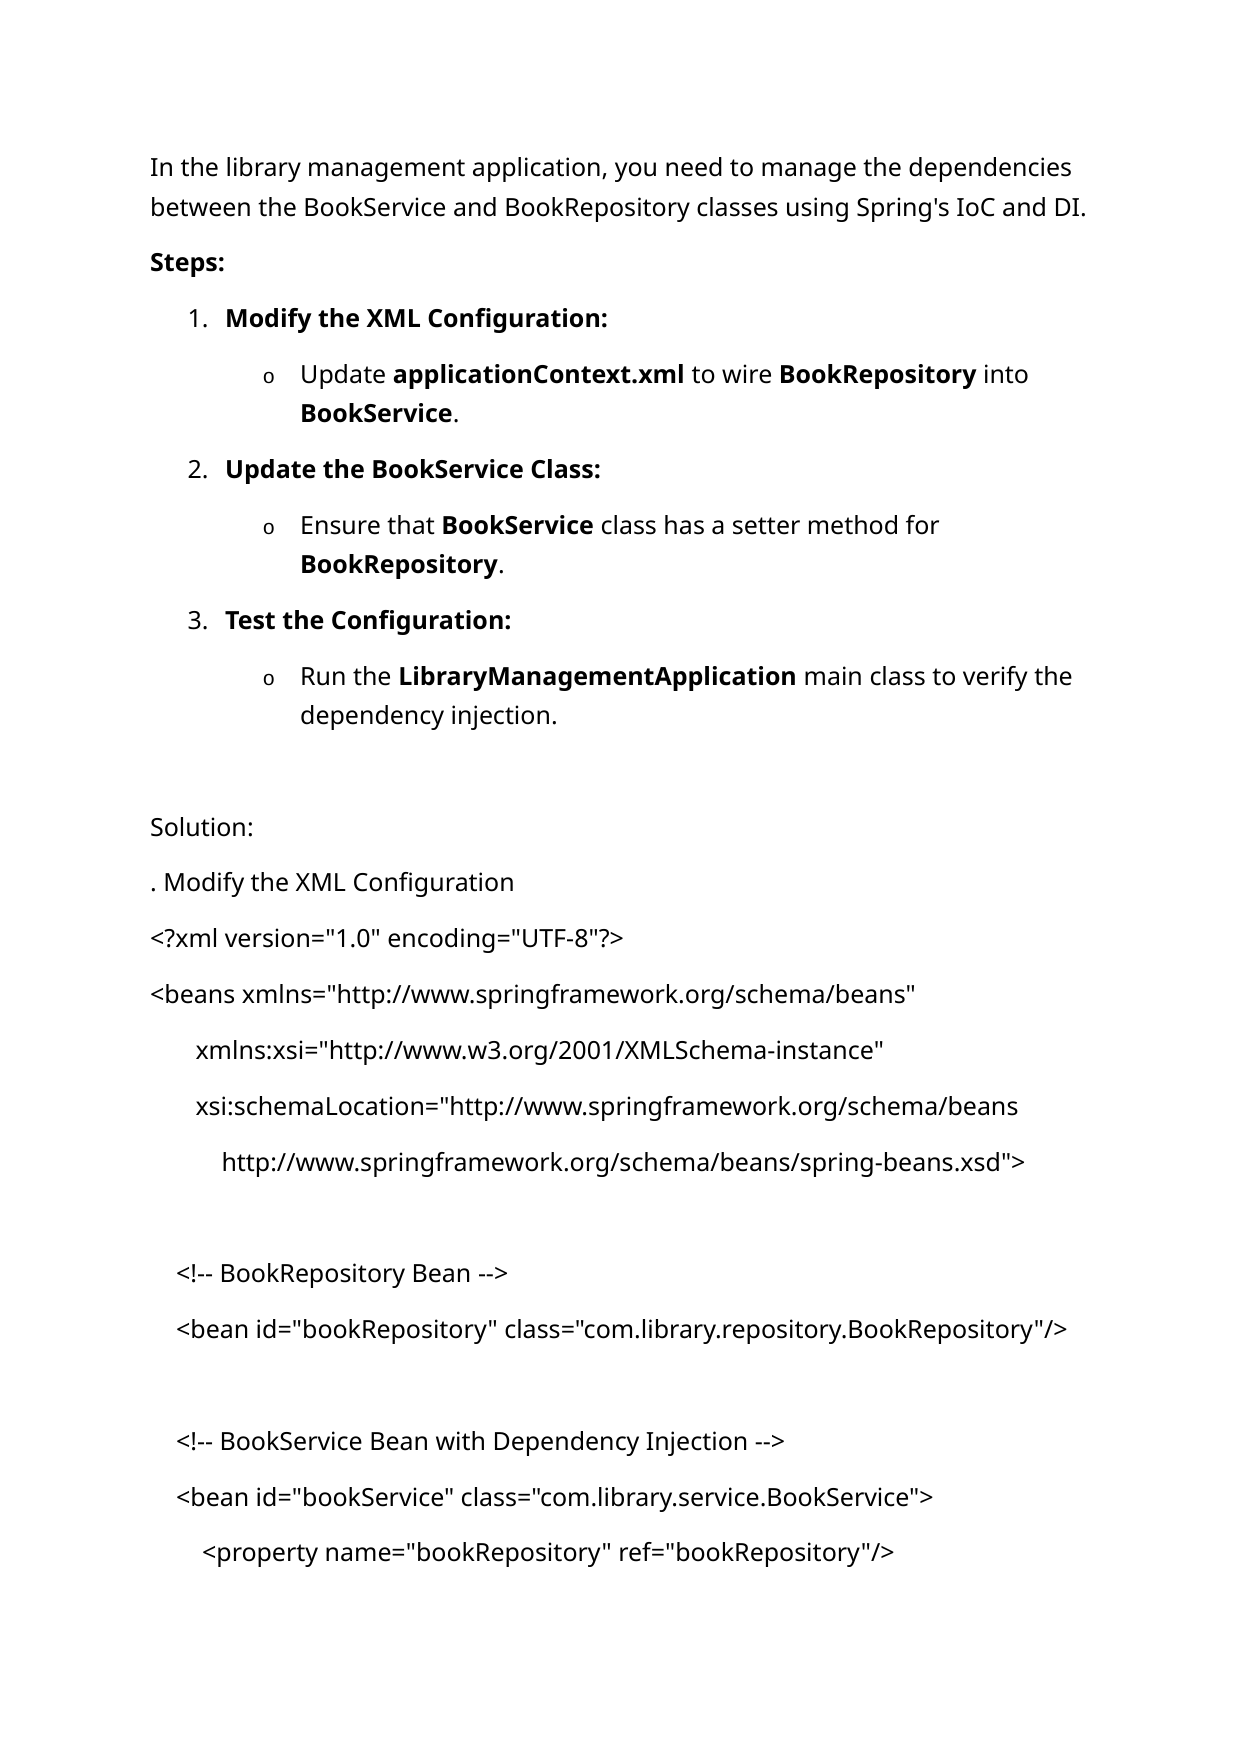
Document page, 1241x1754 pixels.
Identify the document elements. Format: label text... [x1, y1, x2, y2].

list Update the BookService Class: [187, 452, 1090, 486]
text . Modify the XML Configuration [150, 865, 1090, 899]
text xmlns:xsi="http://www.w3.org/2001/XMLSchema-instance" [150, 1032, 1090, 1067]
text <bean id="bookService" class="com.library.service.BookService"> [150, 1479, 1090, 1513]
text <!-- BookService Bean with Dependency Injection --> [150, 1423, 1090, 1457]
list Run the LibraryManagementApplication main class to verify the dependency injection. [262, 658, 1090, 732]
text <beans xmlns="http://www.springframework.org/schema/beans" [150, 977, 1090, 1011]
text <?xml version="1.0" encoding="UTF-8"?> [150, 921, 1090, 955]
text http://www.springframework.org/schema/beans/spring-beans.xsd"> [150, 1144, 1090, 1178]
list Modify the XML Configuration: [187, 301, 1090, 335]
list Test the Configuration: [187, 602, 1090, 637]
text <bean id="bookRepository" class="com.library.repository.BookRepository"/> [150, 1312, 1090, 1346]
text In the library management application, you need to manage the dependencies between the BookService and BookRepository classes using Spring's IoC and DI. [150, 150, 1090, 223]
text Solution: [150, 809, 1090, 843]
text xsi:schemaLocation="http://www.springframework.org/schema/beans [150, 1088, 1090, 1122]
text Steps: [150, 245, 1090, 279]
list Update applicationContext.xml to wire BookRepository into BookService. [262, 357, 1090, 430]
text <!-- BookRepository Bean --> [150, 1256, 1090, 1290]
text <property name="bookRepository" ref="bookRepository"/> [150, 1535, 1090, 1569]
list Ensure that BookService class has a setter method for BookRepository. [262, 507, 1090, 581]
